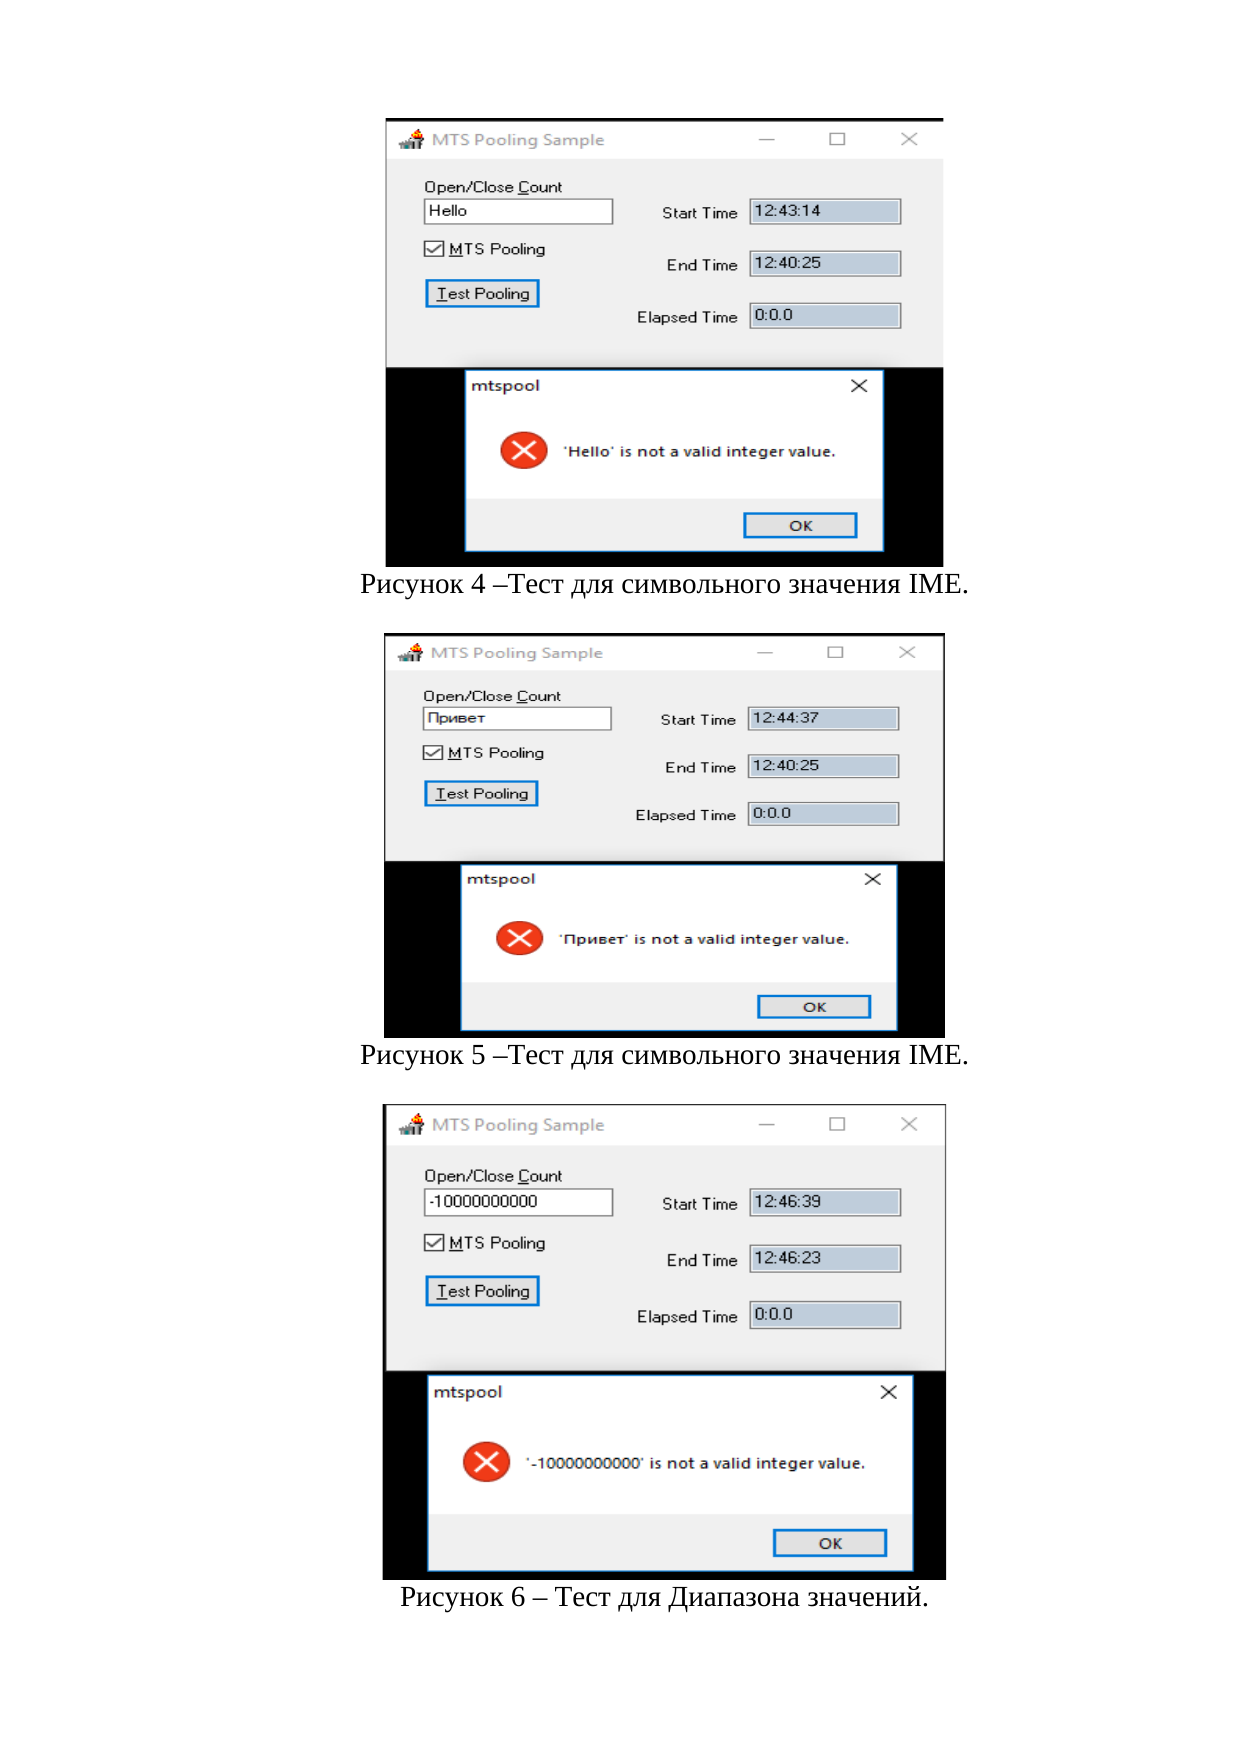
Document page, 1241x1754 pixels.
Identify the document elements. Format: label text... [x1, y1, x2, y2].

picture [384, 633, 945, 1038]
text Рисунок 6 – Тест для Диапазона значений. [177, 1579, 1152, 1613]
text Рисунок 4 –Тест для символьного значения IME. [177, 566, 1152, 600]
picture [385, 118, 944, 567]
picture [382, 1104, 947, 1580]
text Рисунок 5 –Тест для символьного значения IME. [177, 1037, 1152, 1071]
